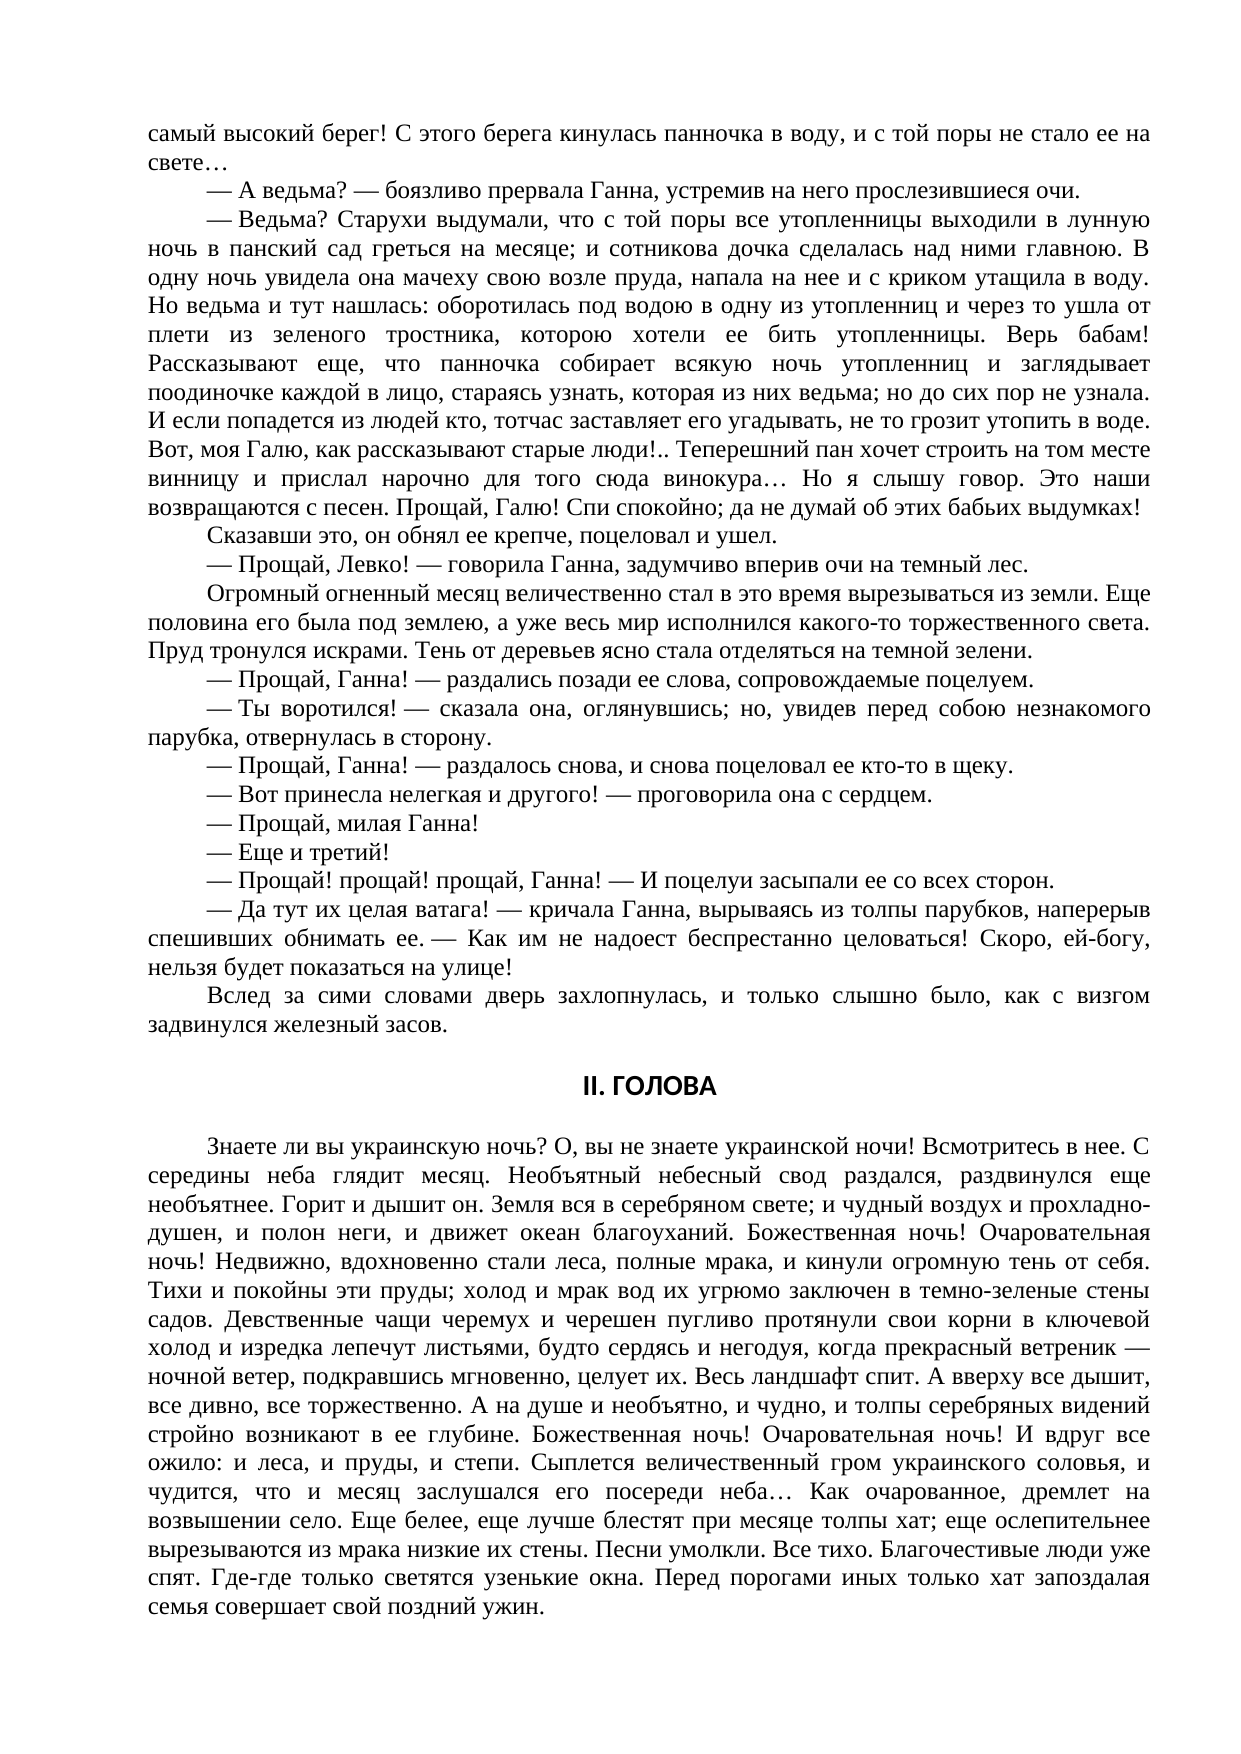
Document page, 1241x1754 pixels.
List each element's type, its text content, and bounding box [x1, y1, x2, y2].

text — Прощай! прощай! прощай, Ганна! — И поцелуи засыпали ее со всех сторон. [148, 866, 1152, 894]
text — Да тут их целая ватага! — кричала Ганна, вырываясь из толпы парубков, наперерыв спешивших обнимать ее. — Как им не надоест беспрестанно целоваться! Скоро, ей-богу, нельзя будет показаться на улице! [148, 894, 1152, 981]
text — Ты воротился! — сказала она, оглянувшись; но, увидев перед собою незнакомого парубка, отвернулась в сторону. [148, 693, 1152, 751]
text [148, 118, 1152, 176]
text Вслед за сими словами дверь захлопнулась, и только слышно было, как с визгом задвинулся железный засов. [148, 981, 1152, 1038]
text Знаете ли вы украинскую ночь? О, вы не знаете украинской ночи! Всмотритесь в нее. С середины неба глядит месяц. Необъятный небесный свод раздался, раздвинулся еще необъятнее. Горит и дышит он. Земля вся в серебряном свете; и чудный воздух и прохладно-душен, и полон неги, и движет океан благоуханий. Божественная ночь! Очаровательная ночь! Недвижно, вдохновенно стали леса, полные мрака, и кинули огромную тень от себя. Тихи и покойны эти пруды; холод и мрак вод их угрюмо заключен в темно-зеленые стены садов. Девственные чащи черемух и черешен пугливо протянули свои корни в ключевой холод и изредка лепечут листьями, будто сердясь и негодуя, когда прекрасный ветреник — ночной ветер, подкравшись мгновенно, целует их. Весь ландшафт спит. А вверху все дышит, все дивно, все торжественно. А на душе и необъятно, и чудно, и толпы серебряных видений стройно возникают в ее глубине. Божественная ночь! Очаровательная ночь! И вдруг все ожило: и леса, и пруды, и степи. Сыплется величественный гром украинского соловья, и чудится, что и месяц заслушался его посереди неба… Как очарованное, дремлет на возвышении село. Еще белее, еще лучше блестят при месяце толпы хат; еще ослепительнее вырезываются из мрака низкие их стены. Песни умолкли. Все тихо. Благочестивые люди уже спят. Где-где только светятся узенькие окна. Перед порогами иных только хат запоздалая семья совершает свой поздний ужин. [148, 1131, 1152, 1620]
text — Прощай, Левко! — говорила Ганна, задумчиво вперив очи на темный лес. [148, 549, 1152, 578]
text Огромный огненный месяц величественно стал в это время вырезываться из земли. Еще половина его была под землею, а уже весь мир исполнился какого-то торжественного света. Пруд тронулся искрами. Тень от деревьев ясно стала отделяться на темной зелени. [148, 578, 1152, 664]
text — Ведьма? Старухи выдумали, что с той поры все утопленницы выходили в лунную ночь в панский сад греться на месяце; и сотникова дочка сделалась над ними главною. В одну ночь увидела она мачеху свою возле пруда, напала на нее и с криком утащила в воду. Но ведьма и тут нашлась: оборотилась под водою в одну из утопленниц и через то ушла от плети из зеленого тростника, которою хотели ее бить утопленницы. Верь бабам! Рассказывают еще, что панночка собирает всякую ночь утопленниц и заглядывает поодиночке каждой в лицо, стараясь узнать, которая из них ведьма; но до сих пор не узнала. И если попадется из людей кто, тотчас заставляет его угадывать, не то грозит утопить в воде. Вот, моя Галю, как рассказывают старые люди!.. Теперешний пан хочет строить на том месте винницу и прислал нарочно для того сюда винокура… Но я слышу говор. Это наши возвращаются с песен. Прощай, Галю! Спи спокойно; да не думай об этих бабьих выдумках! [148, 204, 1152, 521]
text Сказавши это, он обнял ее крепче, поцеловал и ушел. [148, 521, 1152, 549]
text — Вот принесла нелегкая и другого! — проговорила она с сердцем. [148, 779, 1152, 808]
text — А ведьма? — боязливо прервала Ганна, устремив на него прослезившиеся очи. [148, 176, 1152, 204]
subtitle II. ГОЛОВА [148, 1067, 1152, 1102]
text — Еще и третий! [148, 837, 1152, 866]
text — Прощай, Ганна! — раздались позади ее слова, сопровождаемые поцелуем. [148, 664, 1152, 693]
text — Прощай, милая Ганна! [148, 808, 1152, 837]
text — Прощай, Ганна! — раздалось снова, и снова поцеловал ее кто-то в щеку. [148, 751, 1152, 779]
